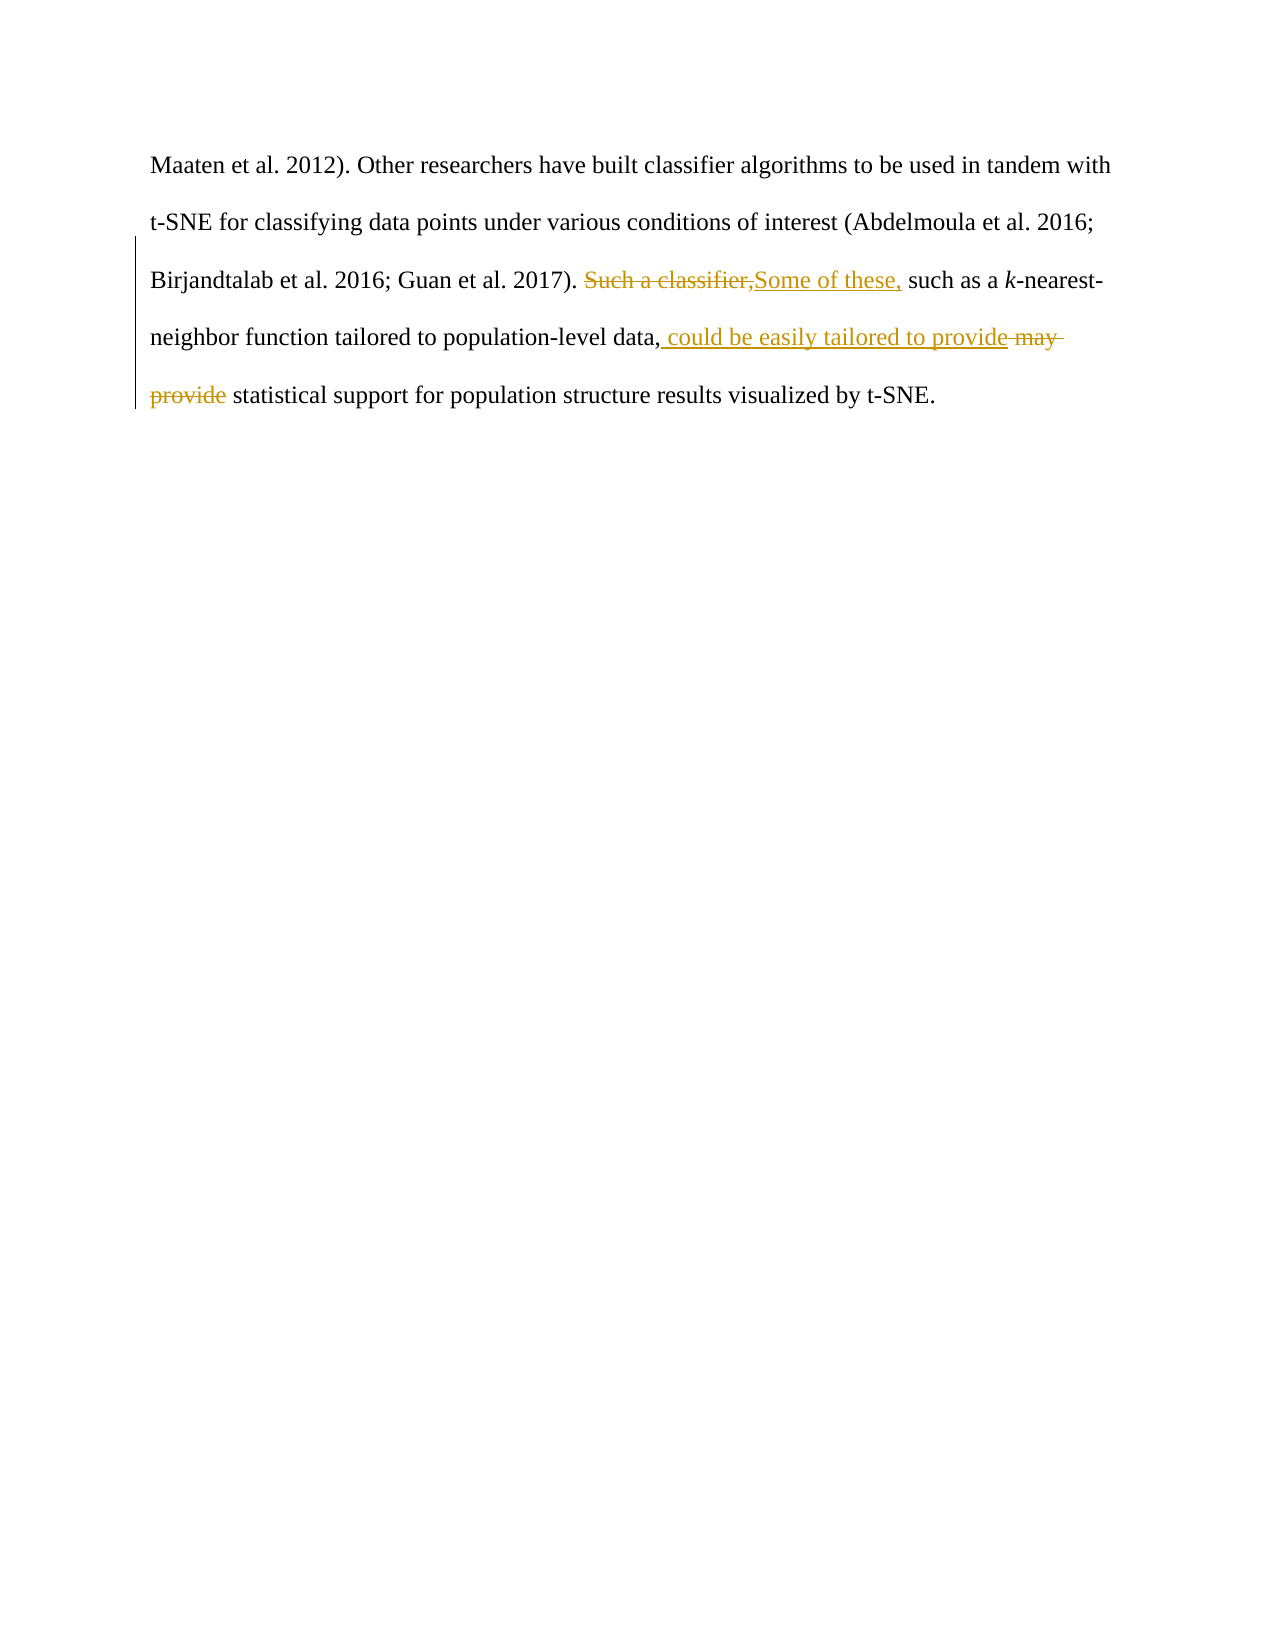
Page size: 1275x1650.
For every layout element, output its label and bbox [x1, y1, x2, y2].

text [150, 150, 1125, 409]
